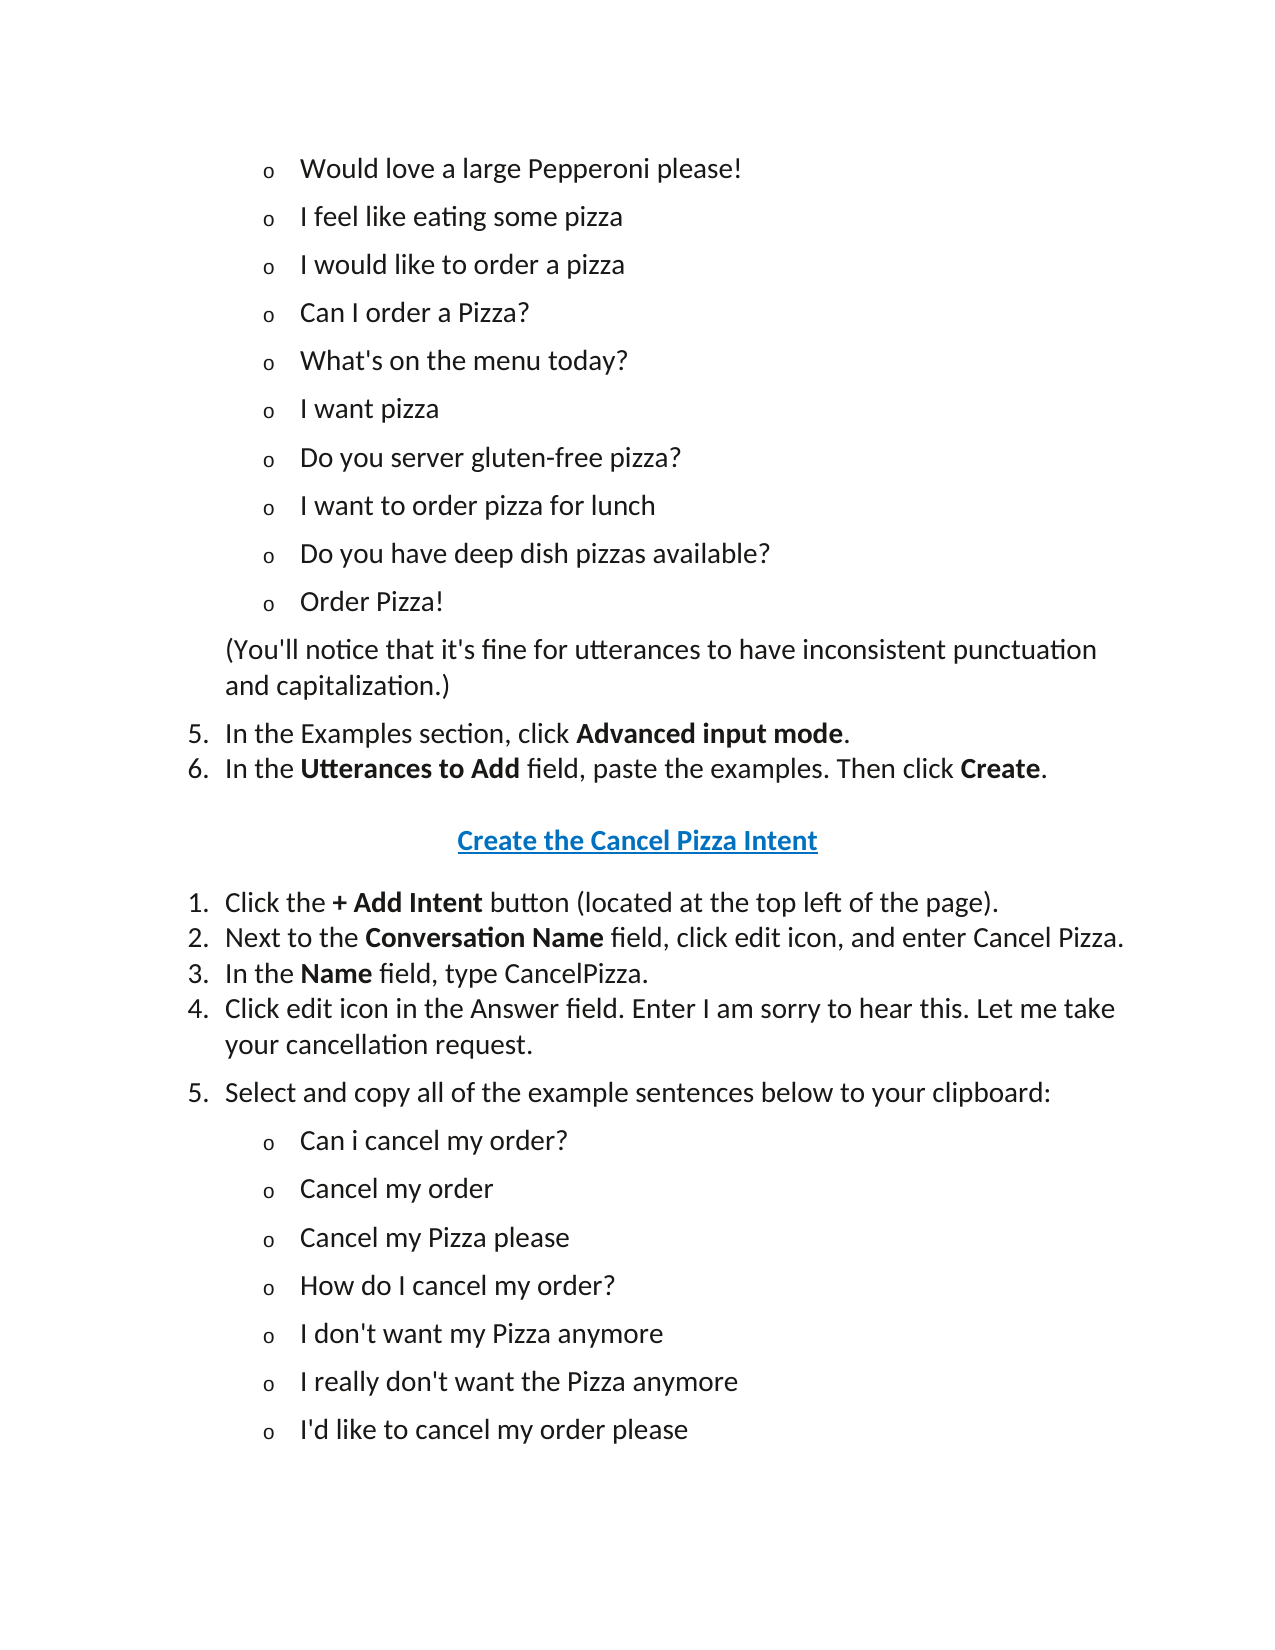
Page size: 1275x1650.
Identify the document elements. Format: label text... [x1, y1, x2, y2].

list Click edit icon in the Answer field. Enter I am sorry to hear this. Let me take your cancellation request. [187, 991, 1125, 1062]
list I'd like to cancel my order please [262, 1411, 1125, 1447]
list Can i cancel my order? [262, 1122, 1125, 1158]
list I really don't want the Pizza anymore [262, 1363, 1125, 1399]
list Next to the Conversation Name field, click edit icon, and enter Cancel Pizza. [187, 919, 1125, 955]
list Select and copy all of the example sentences below to your clipboard: [187, 1074, 1125, 1110]
list I want to order pizza for lunch [262, 487, 1125, 522]
list Cancel my order [262, 1171, 1125, 1206]
list Do you have deep dish pizzas available? [262, 535, 1125, 571]
list In the Name field, type CancelPizza. [187, 955, 1125, 991]
list Click the + Add Intent button (located at the top left of the page). [187, 884, 1125, 919]
list I want pizza [262, 391, 1125, 426]
list In the Examples section, click Advanced input mode. [187, 715, 1125, 751]
list I feel like eating some pizza [262, 198, 1125, 234]
list What's on the menu today? [262, 342, 1125, 378]
list I don't want my Pizza anymore [262, 1315, 1125, 1351]
list Would love a large Pepperoni please! [262, 150, 1125, 186]
list Cancel my Pizza please [262, 1219, 1125, 1254]
text Create the Cancel Pizza Intent [150, 822, 1125, 857]
list Do you server gluten-free pizza? [262, 439, 1125, 474]
text (You'll notice that it's fine for utterances to have inconsistent punctuation and capitalization.) [225, 631, 1125, 702]
list Can I order a Pizza? [262, 294, 1125, 330]
list In the Utterances to Add field, paste the examples. Then click Create. [187, 751, 1125, 786]
list I would like to order a pizza [262, 246, 1125, 282]
list Order Pizza! [262, 583, 1125, 619]
list How do I cancel my order? [262, 1267, 1125, 1302]
